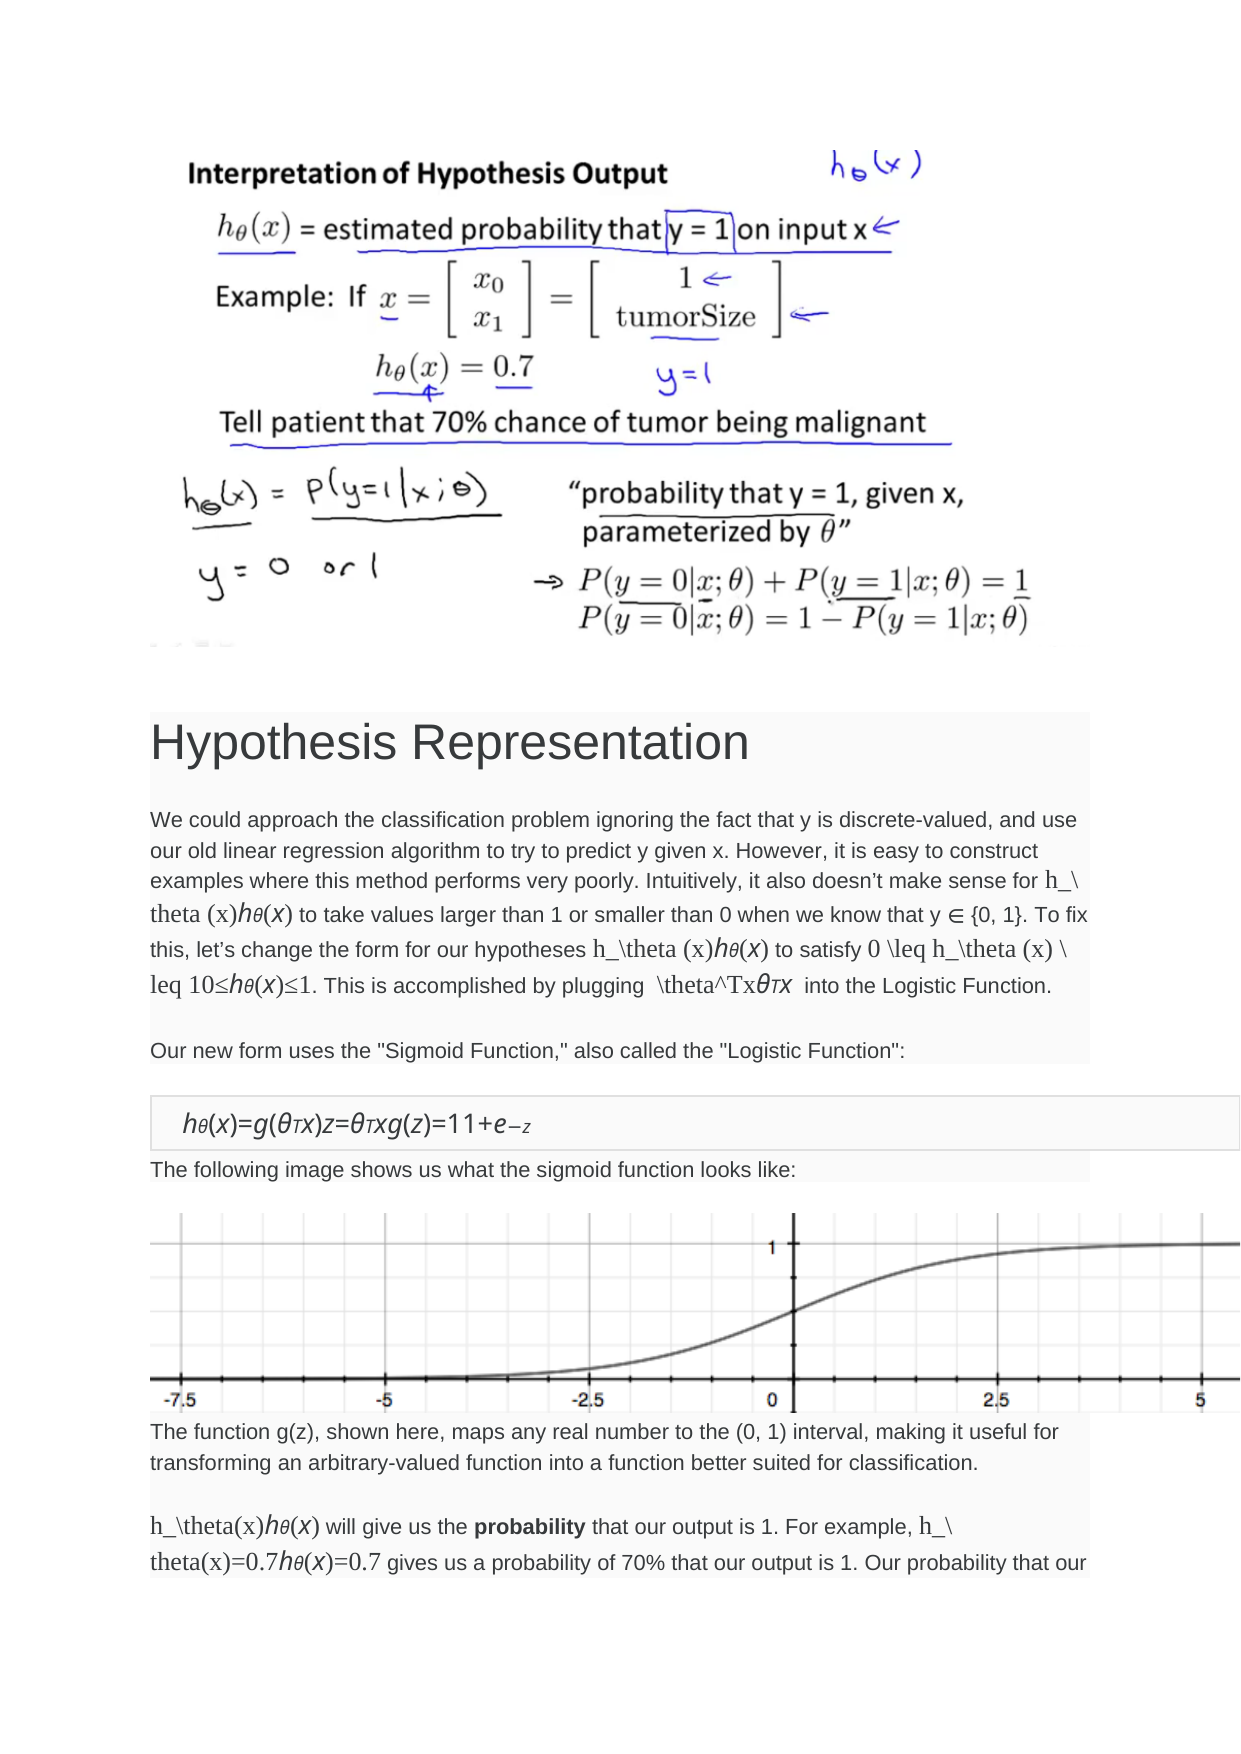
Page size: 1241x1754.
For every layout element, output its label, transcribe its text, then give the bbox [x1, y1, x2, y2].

text The function g(z), shown here, maps any real number to the (0, 1) interval, making it useful for transforming an arbitrary-valued function into a function better suited for classification. [150, 1413, 1090, 1476]
text We could approach the classification problem ignoring the fact that y is discrete-valued, and use our old linear regression algorithm to try to predict y given x. However, it is easy to construct examples where this method performs very poorly. Intuitively, it also doesn’t make sense for h_\theta (x)hθ​(x) to take values larger than 1 or smaller than 0 when we know that y ∈ {0, 1}. To fix this, let’s change the form for our hypotheses h_\theta (x)hθ​(x) to satisfy 0 \leq h_\theta (x) \leq 10≤hθ​(x)≤1. This is accomplished by plugging \theta^TxθTx into the Logistic Function. [150, 801, 1090, 1001]
text Our new form uses the "Sigmoid Function," also called the "Logistic Function": [150, 1032, 1090, 1064]
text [150, 1507, 1090, 1578]
picture [150, 1213, 1241, 1413]
text Hypothesis Representation [150, 712, 1090, 769]
picture [150, 150, 1091, 647]
table_header hθ(x)=g(θTx)z=θTxg(z)=11+e−z [152, 1097, 1239, 1149]
text The following image shows us what the sigmoid function looks like: [150, 1151, 1090, 1182]
